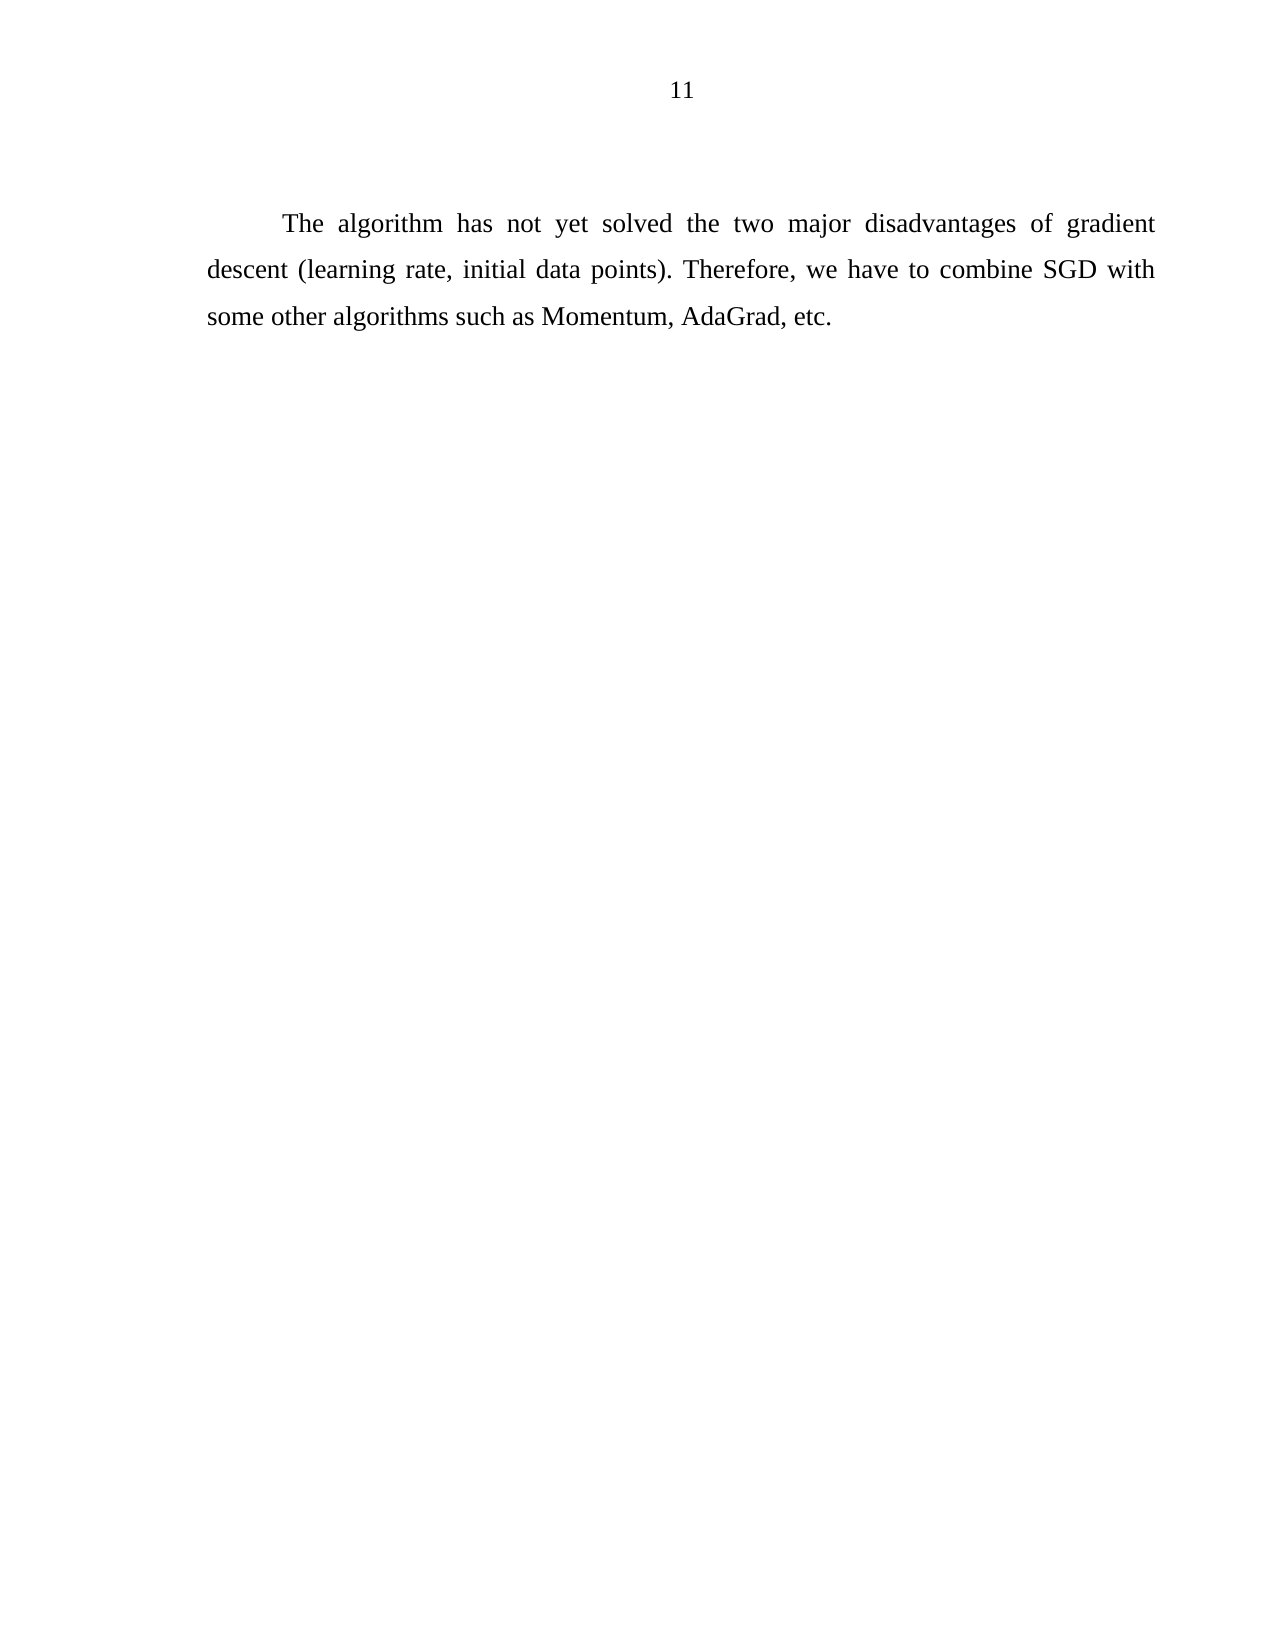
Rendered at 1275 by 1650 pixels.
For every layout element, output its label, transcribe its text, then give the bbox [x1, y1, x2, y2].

text The algorithm has not yet solved the two major disadvantages of gradient descent (learning rate, initial data points). Therefore, we have to combine SGD with some other algorithms such as Momentum, AdaGrad, etc. [207, 207, 1157, 331]
